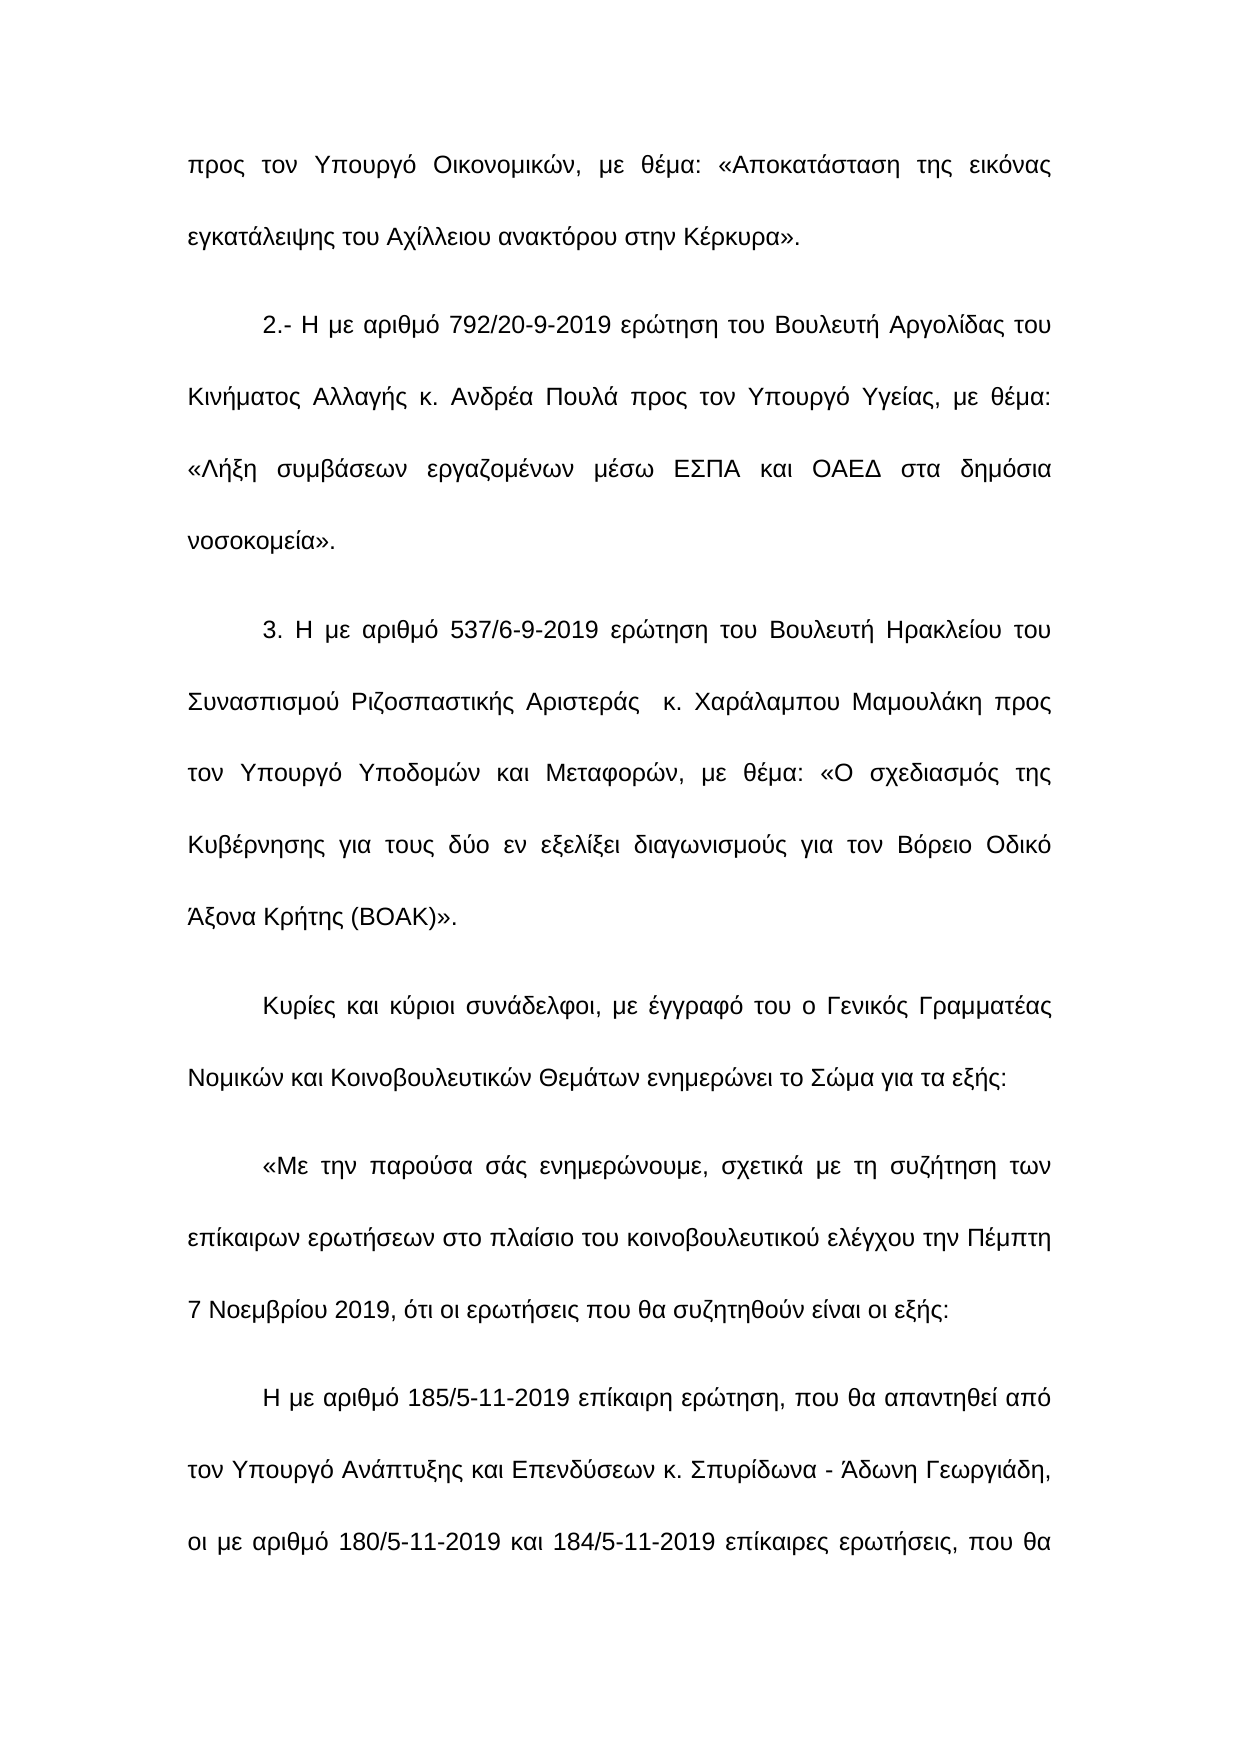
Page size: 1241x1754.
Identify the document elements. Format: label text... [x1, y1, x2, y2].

text 3. Η με αριθμό 537/6-9-2019 ερώτηση του Βουλευτή Ηρακλείου του Συνασπισμού Ριζοσπαστικής Αριστεράς κ. Χαράλαμπου Μαμουλάκη προς τον Υπουργό Υποδομών και Μεταφορών, με θέμα: «Ο σχεδιασμός της Κυβέρνησης για τους δύο εν εξελίξει διαγωνισμούς για τον Βόρειο Οδικό Άξονα Κρήτης (ΒΟΑΚ)». [187, 614, 1053, 931]
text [187, 1383, 1053, 1556]
text 2.- Η με αριθμό 792/20-9-2019 ερώτηση του Βουλευτή Αργολίδας του Κινήματος Αλλαγής κ. Ανδρέα Πουλά προς τον Υπουργό Υγείας, με θέμα: «Λήξη συμβάσεων εργαζομένων μέσω ΕΣΠΑ και ΟΑΕΔ στα δημόσια νοσοκομεία». [187, 310, 1053, 555]
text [187, 150, 1053, 251]
text «Με την παρούσα σάς ενημερώνουμε, σχετικά με τη συζήτηση των επίκαιρων ερωτήσεων στο πλαίσιο του κοινοβουλευτικού ελέγχου την Πέμπτη 7 Νοεμβρίου 2019, ότι οι ερωτήσεις που θα συζητηθούν είναι οι εξής: [187, 1151, 1053, 1323]
text Κυρίες και κύριοι συνάδελφοι, με έγγραφό του ο Γενικός Γραμματέας Νομικών και Κοινοβουλευτικών Θεμάτων ενημερώνει το Σώμα για τα εξής: [187, 991, 1053, 1091]
